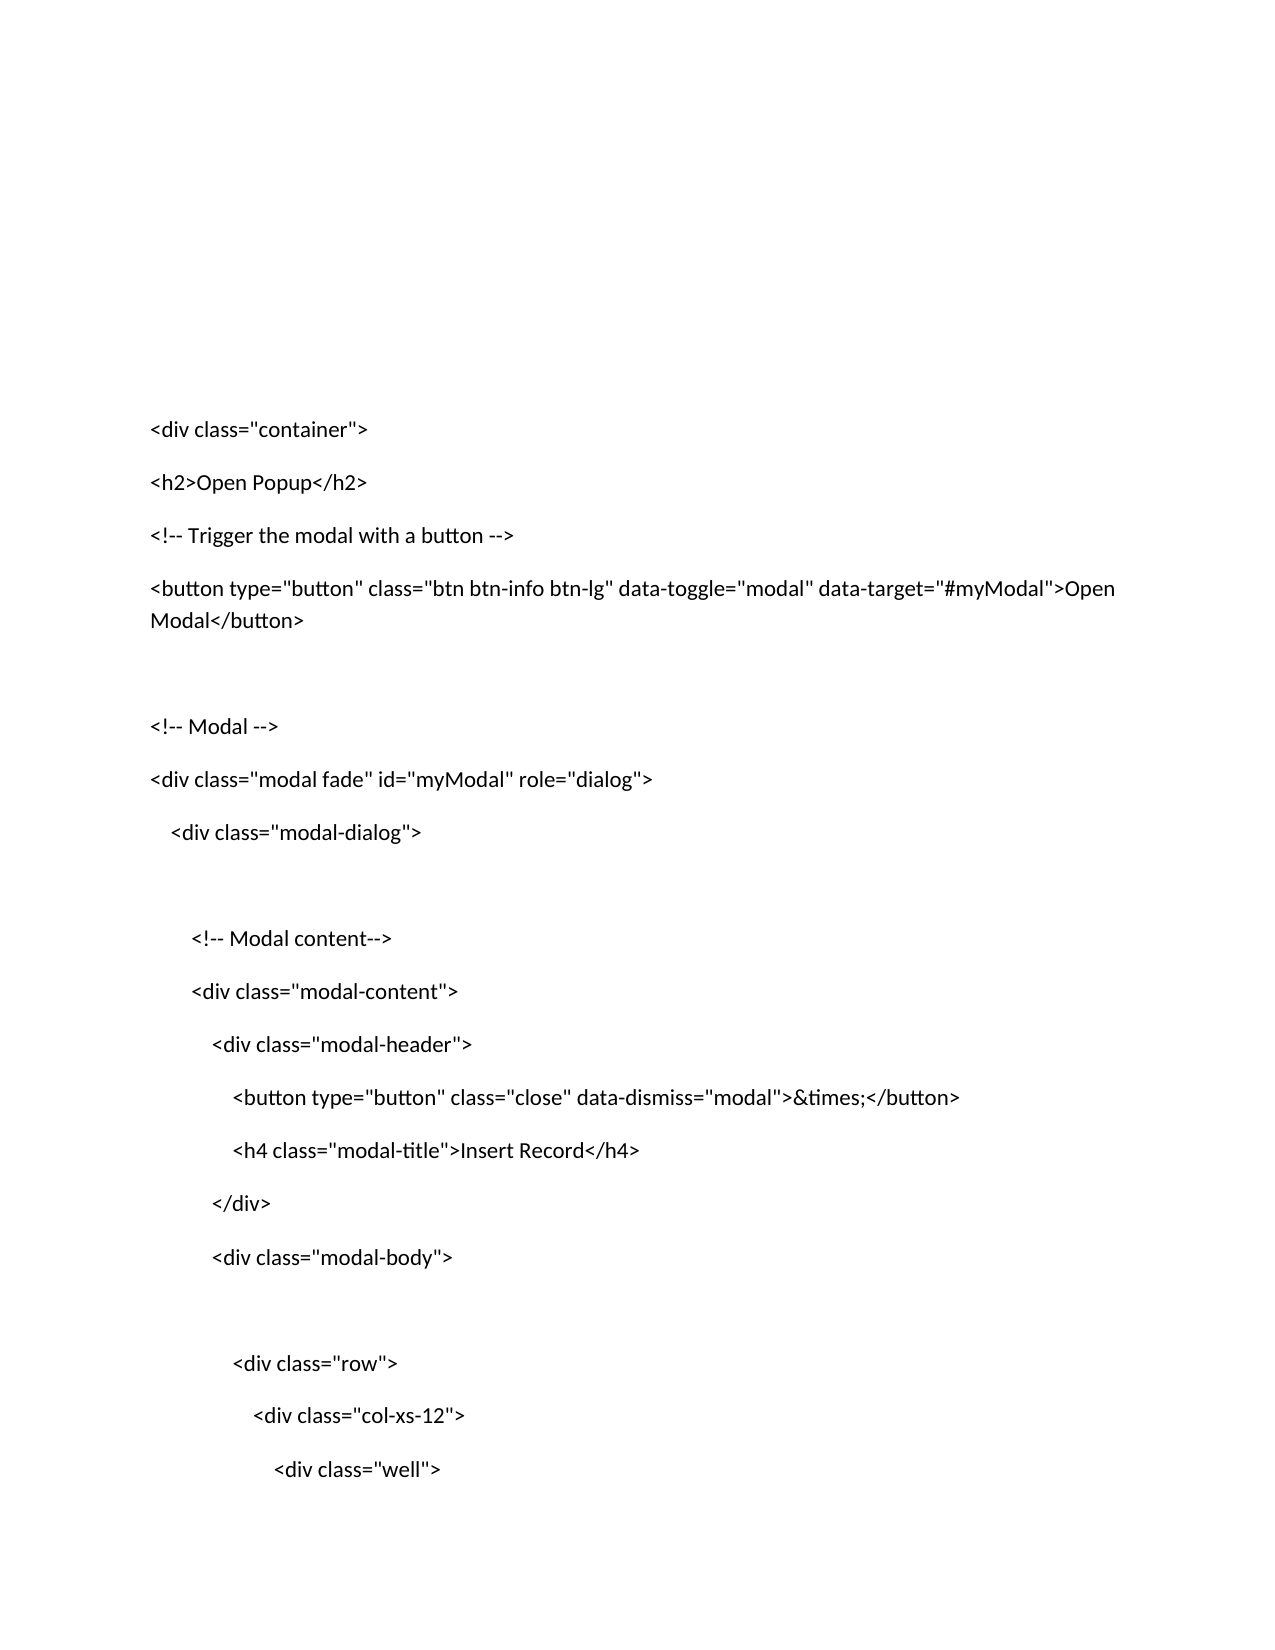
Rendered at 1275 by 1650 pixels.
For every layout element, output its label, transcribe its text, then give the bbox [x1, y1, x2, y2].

text <div class="modal-dialog"> [150, 818, 1125, 846]
text <h4 class="modal-title">Insert Record</h4> [150, 1137, 1125, 1164]
text <div class="modal-body"> [150, 1243, 1125, 1271]
text <h2>Open Popup</h2> [150, 468, 1125, 496]
text <div class="modal-content"> [150, 977, 1125, 1006]
text <div class="modal fade" id="myModal" role="dialog"> [150, 765, 1125, 793]
text <button type="button" class="btn btn-info btn-lg" data-toggle="modal" data-target="#myModal">Open Modal</button> [150, 574, 1125, 634]
text <button type="button" class="close" data-dismiss="modal">&times;</button> [150, 1083, 1125, 1112]
text </div> [150, 1189, 1125, 1218]
text <div class="row"> [150, 1349, 1125, 1377]
text <!-- Modal content--> [150, 924, 1125, 952]
text <!-- Modal --> [150, 712, 1125, 740]
text <div class="col-xs-12"> [150, 1402, 1125, 1430]
text <!-- Trigger the modal with a button --> [150, 521, 1125, 549]
text <div class="modal-header"> [150, 1031, 1125, 1058]
text <div class="well"> [150, 1455, 1125, 1483]
text <div class="container"> [150, 415, 1125, 443]
